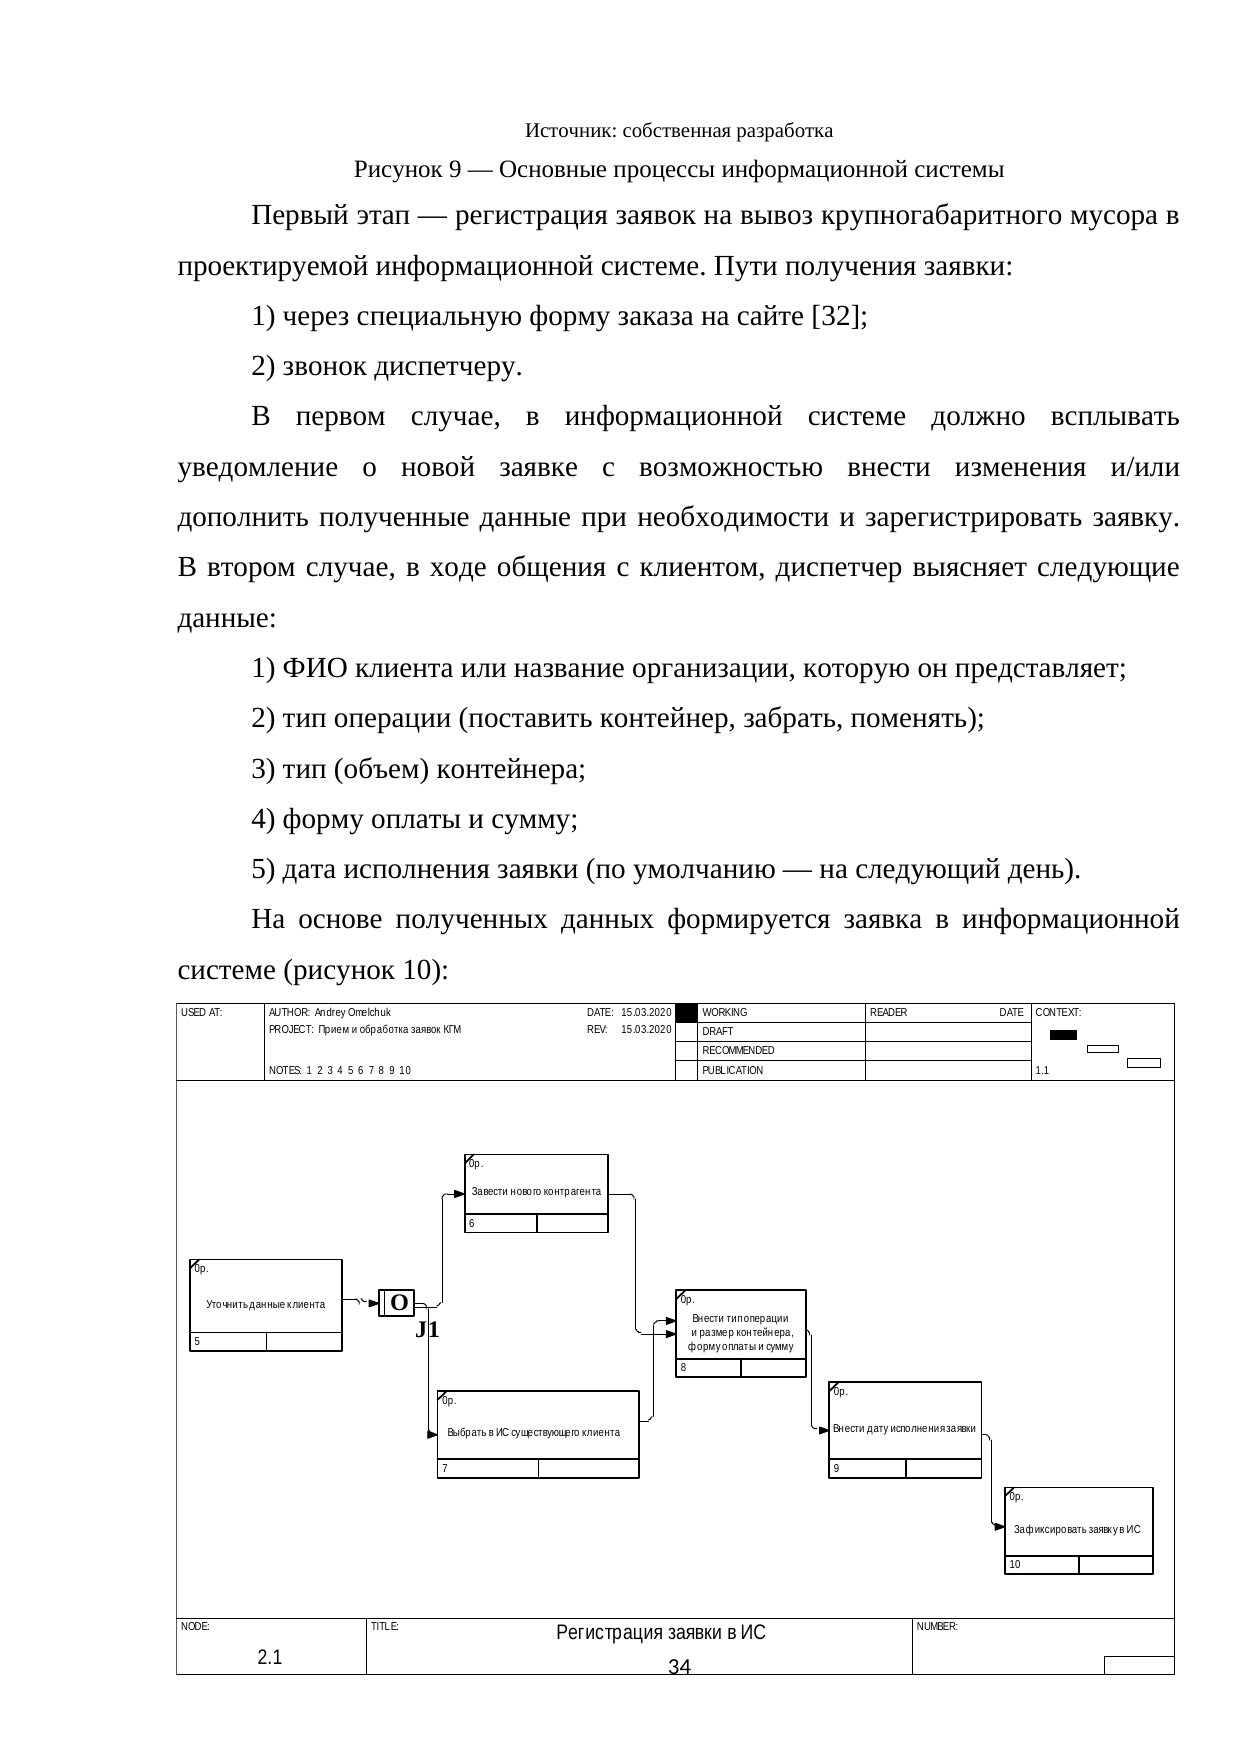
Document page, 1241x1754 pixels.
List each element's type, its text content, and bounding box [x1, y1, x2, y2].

text 2) звонок диспетчеру. [177, 348, 1181, 382]
text На основе полученных данных формируется заявка в информационной системе (рисунок 10): [177, 902, 1181, 986]
text 1) ФИО клиента или название организации, которую он представляет; [177, 650, 1181, 684]
text Источник: собственная разработка [177, 118, 1181, 142]
text Первый этап — регистрация заявок на вывоз крупногабаритного мусора в проектируемой информационной системе. Пути получения заявки: [177, 197, 1181, 281]
text 2) тип операции (поставить контейнер, забрать, поменять); [177, 700, 1181, 734]
text Рисунок 9 — Основные процессы информационной системы [177, 154, 1181, 183]
text 4) форму оплаты и сумму; [177, 801, 1181, 834]
text В первом случае, в информационной системе должно всплывать уведомление о новой заявке с возможностью внести изменения и/или дополнить полученные данные при необходимости и зарегистрировать заявку. В втором случае, в ходе общения с клиентом, диспетчер выясняет следующие данные: [177, 398, 1181, 633]
text 1) через специальную форму заказа на сайте [32]; [177, 298, 1181, 331]
text 3) тип (объем) контейнера; [177, 751, 1181, 784]
text 5) дата исполнения заявки (по умолчанию — на следующий день). [177, 851, 1181, 885]
